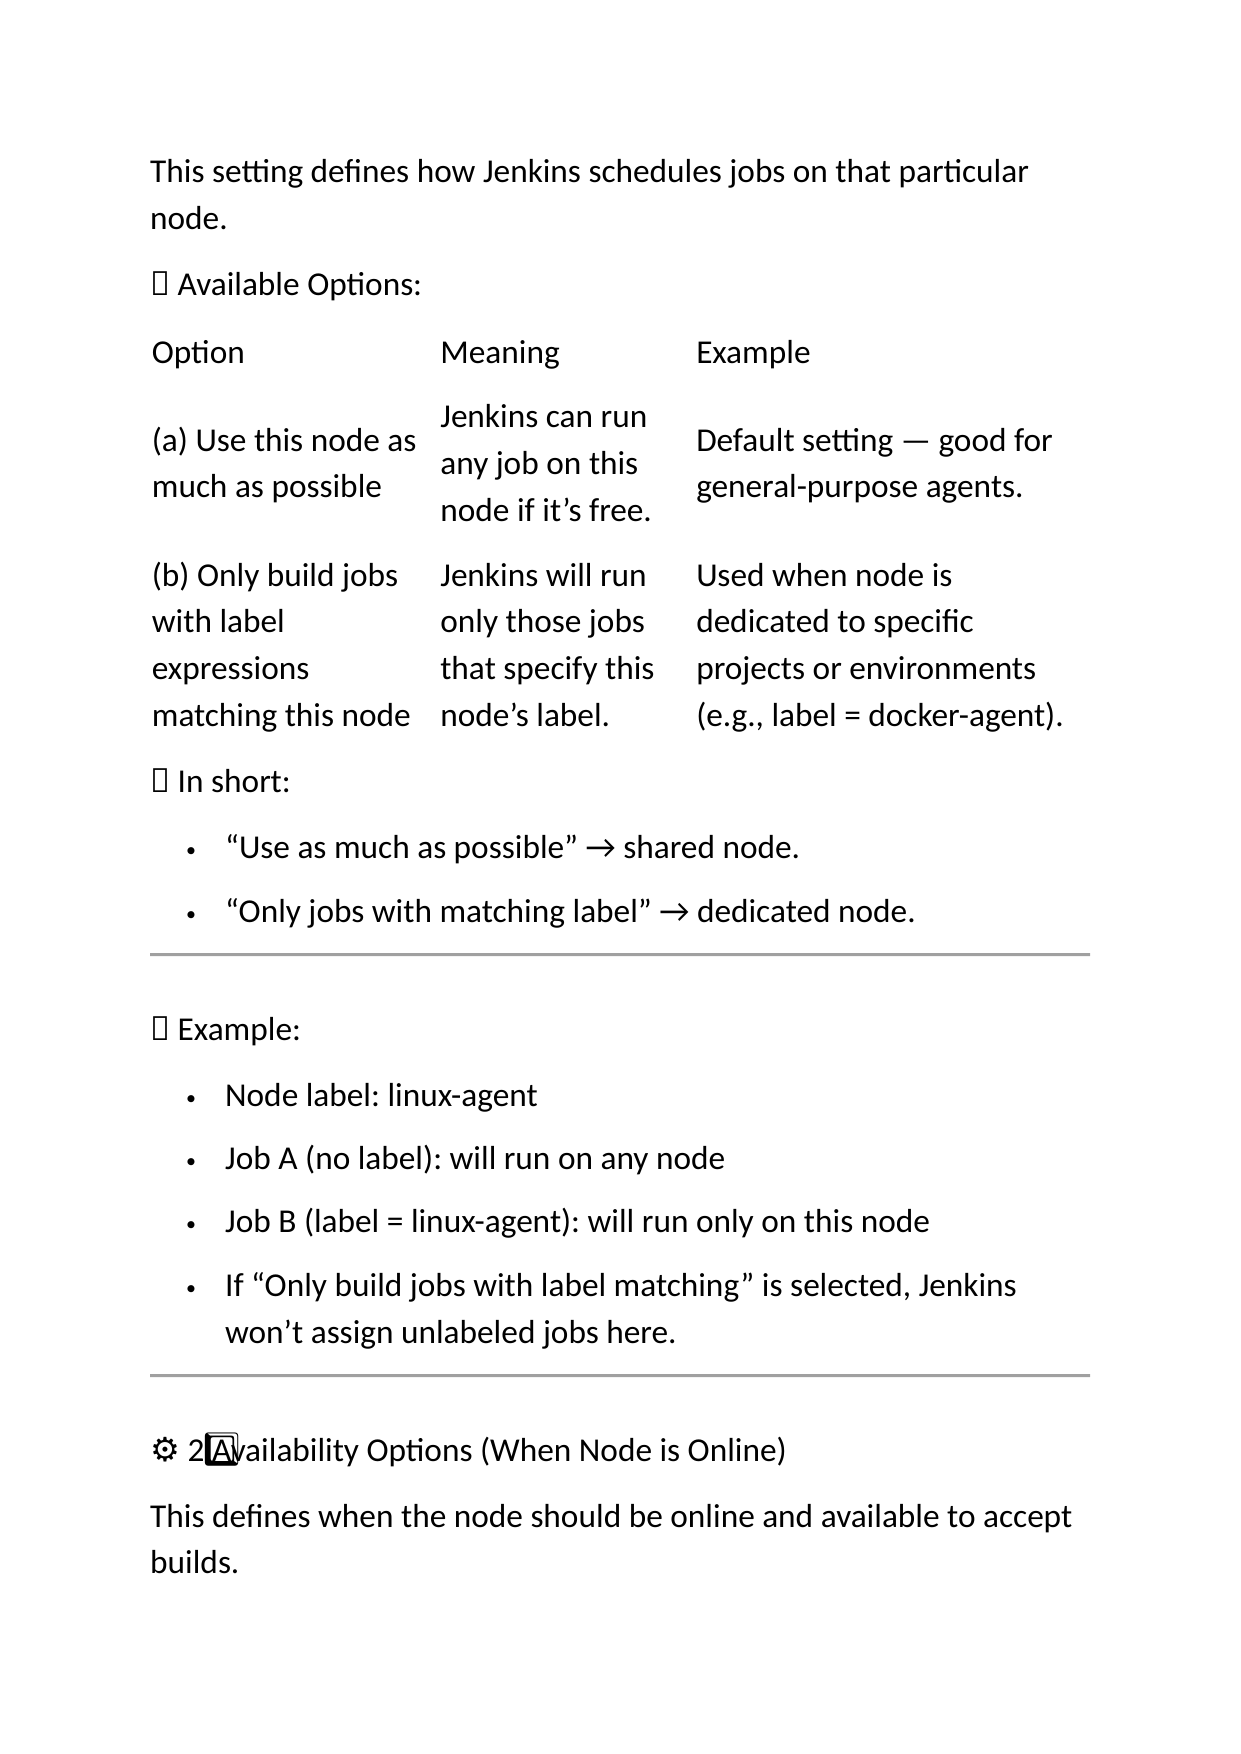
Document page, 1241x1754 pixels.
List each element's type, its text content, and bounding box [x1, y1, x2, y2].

text This setting defines how Jenkins schedules jobs on that particular node. [150, 150, 1090, 237]
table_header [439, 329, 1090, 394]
list Job A (no label): will run on any node [187, 1137, 1090, 1178]
list If “Only build jobs with label matching” is selected, Jenkins won’t assign unlabeled jobs here. [187, 1264, 1090, 1351]
list “Only jobs with matching label” → dedicated node. [187, 889, 1090, 930]
text 💡 Example: [150, 1005, 1090, 1050]
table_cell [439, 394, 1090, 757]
list Node label: linux-agent [187, 1073, 1090, 1114]
list Job B (label = linux-agent): will run only on this node [187, 1200, 1090, 1241]
text This defines when the node should be online and available to accept builds. [150, 1494, 1090, 1582]
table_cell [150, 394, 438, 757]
text 🧩 Available Options: [150, 260, 1090, 306]
text ⚙️ 2️⃣ Availability Options (When Node is Online) [150, 1426, 1090, 1471]
list “Use as much as possible” → shared node. [187, 826, 1090, 867]
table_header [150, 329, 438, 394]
text ✅ In short: [150, 757, 1090, 803]
